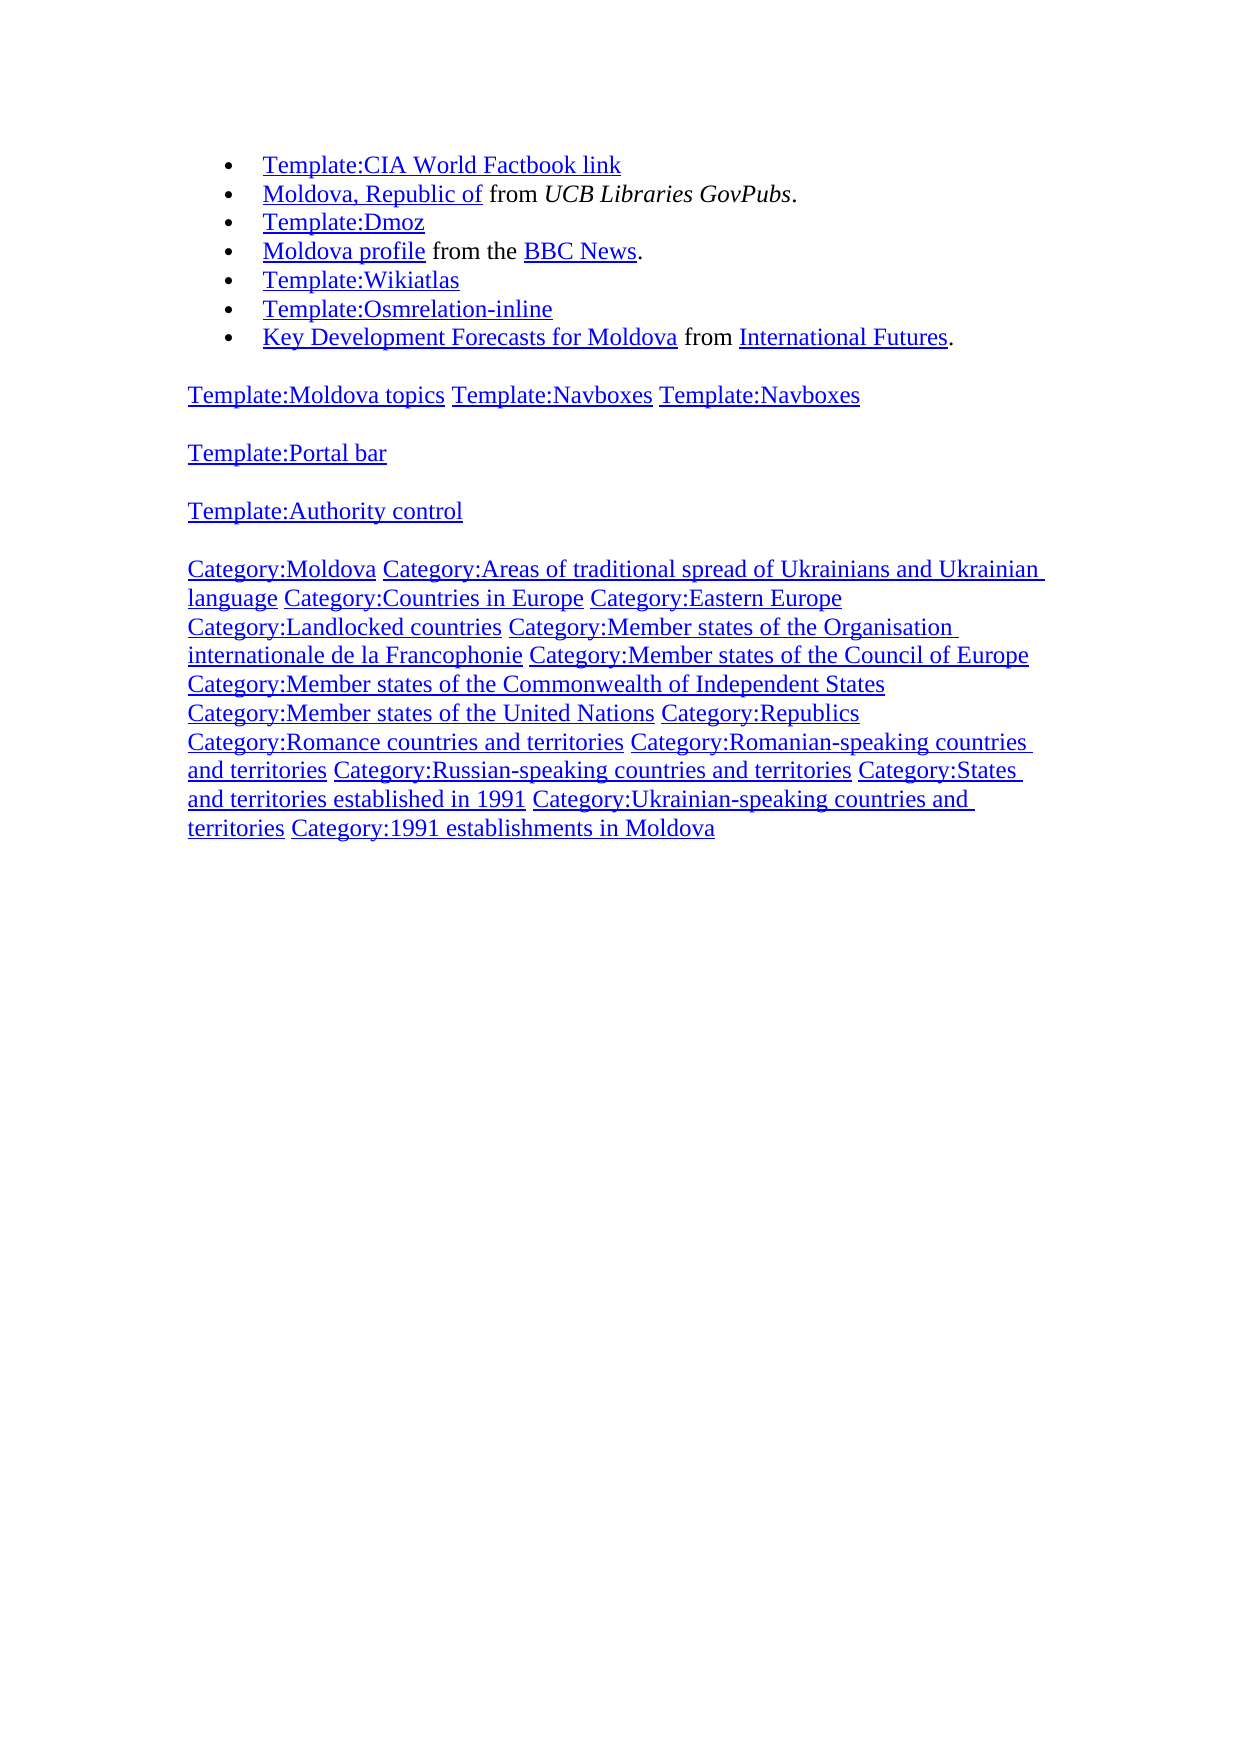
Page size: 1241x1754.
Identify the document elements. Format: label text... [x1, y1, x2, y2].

text Template:Portal bar [187, 438, 1053, 467]
list Key Development Forecasts for Moldova from International Futures. [225, 322, 1053, 351]
text Category:Moldova Category:Areas of traditional spread of Ukrainians and Ukrainian language Category:Countries in Europe Category:Eastern Europe Category:Landlocked countries Category:Member states of the Organisation internationale de la Francophonie Category:Member states of the Council of Europe Category:Member states of the Commonwealth of Independent States Category:Member states of the United Nations Category:Republics Category:Romance countries and territories Category:Romanian-speaking countries and territories Category:Russian-speaking countries and territories Category:States and territories established in 1991 Category:Ukrainian-speaking countries and territories Category:1991 establishments in Moldova [187, 554, 1053, 842]
text Template:Authority control [187, 496, 1053, 525]
text Template:Moldova topics Template:Navboxes Template:Navboxes [187, 380, 1053, 409]
list Moldova, Republic of from UCB Libraries GovPubs. [225, 179, 1053, 207]
list Template:Dmoz [225, 207, 1053, 236]
list Template:Wikiatlas [225, 265, 1053, 294]
list Template:CIA World Factbook link [225, 150, 1053, 179]
list Template:Osmrelation-inline [225, 294, 1053, 322]
list Moldova profile from the BBC News. [225, 236, 1053, 265]
